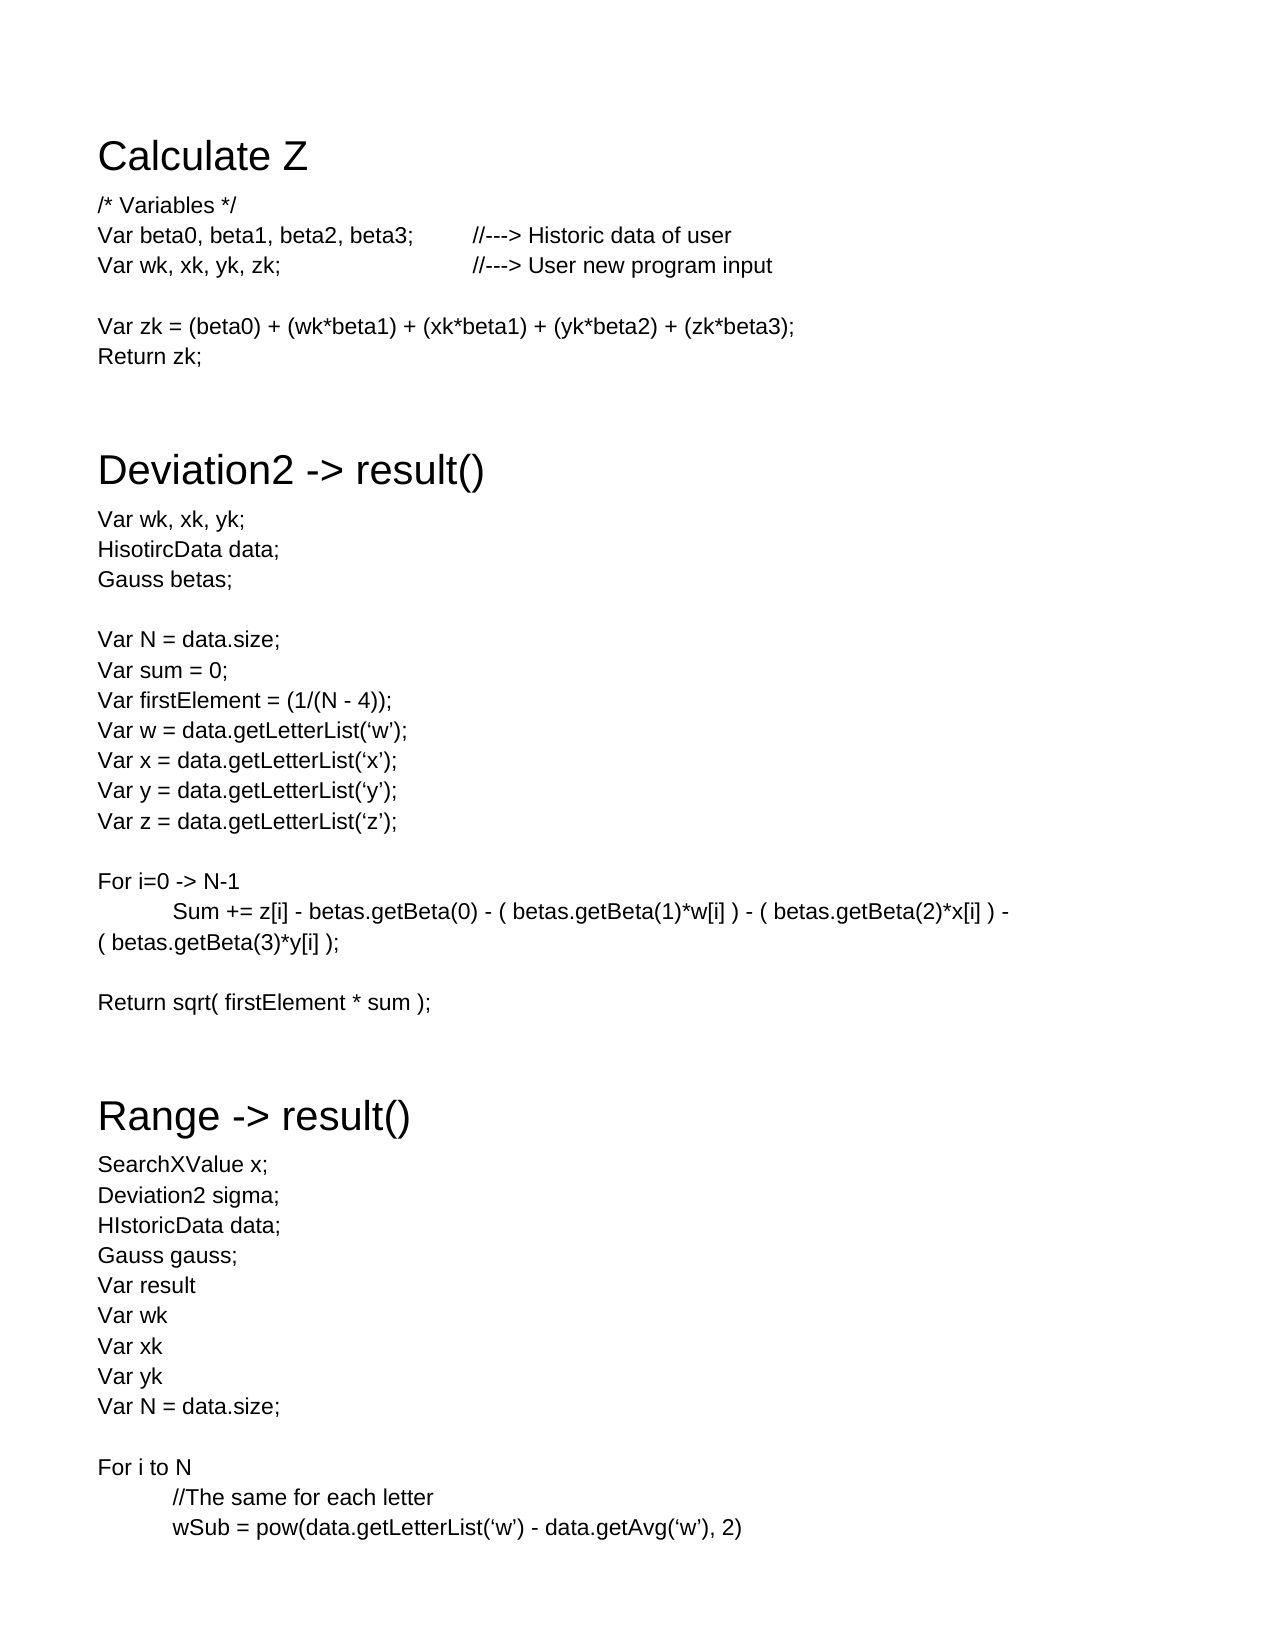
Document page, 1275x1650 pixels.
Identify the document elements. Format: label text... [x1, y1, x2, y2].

text Deviation2 sigma; [97, 1182, 1177, 1208]
text Var w = data.getLetterList(‘w’); [97, 717, 1177, 743]
text Var wk [97, 1302, 1177, 1329]
text HisotircData data; [97, 536, 1177, 562]
text wSub = pow(data.getLetterList(‘w’) - data.getAvg(‘w’), 2) [97, 1514, 1177, 1540]
text Var x = data.getLetterList(‘x’); [97, 747, 1177, 773]
text /* Variables */ [97, 192, 1177, 218]
text //The same for each letter [97, 1484, 1177, 1510]
text HIstoricData data; [97, 1212, 1177, 1238]
text Var sum = 0; [97, 657, 1177, 683]
text Var z = data.getLetterList(‘z’); [97, 808, 1177, 834]
text For i=0 -> N-1 [97, 868, 1177, 894]
text Var N = data.size; [97, 626, 1177, 653]
text Var firstElement = (1/(N - 4)); [97, 687, 1177, 713]
text Gauss betas; [97, 566, 1177, 592]
text Var result [97, 1272, 1177, 1298]
text Gauss gauss; [97, 1242, 1177, 1268]
text Var wk, xk, yk; [97, 506, 1177, 532]
text Return sqrt( firstElement * sum ); [97, 989, 1177, 1015]
subtitle Range -> result() [97, 1091, 1177, 1139]
text For i to N [97, 1453, 1177, 1480]
text Var yk [97, 1363, 1177, 1389]
text Var xk [97, 1333, 1177, 1359]
text Return zk; [97, 343, 1177, 369]
subtitle Deviation2 -> result() [97, 445, 1177, 493]
text Var y = data.getLetterList(‘y’); [97, 777, 1177, 804]
subtitle Calculate Z [97, 132, 1177, 179]
text Var wk, xk, yk, zk; //---> User new program input [97, 252, 1177, 279]
text SearchXValue x; [97, 1151, 1177, 1178]
text Var beta0, beta1, beta2, beta3; //---> Historic data of user [97, 222, 1177, 248]
text Sum += z[i] - betas.getBeta(0) - ( betas.getBeta(1)*w[i] ) - ( betas.getBeta(2)*x[i] ) - ( betas.getBeta(3)*y[i] ); [97, 898, 1177, 955]
text Var zk = (beta0) + (wk*beta1) + (xk*beta1) + (yk*beta2) + (zk*beta3); [97, 313, 1177, 339]
text Var N = data.size; [97, 1393, 1177, 1419]
